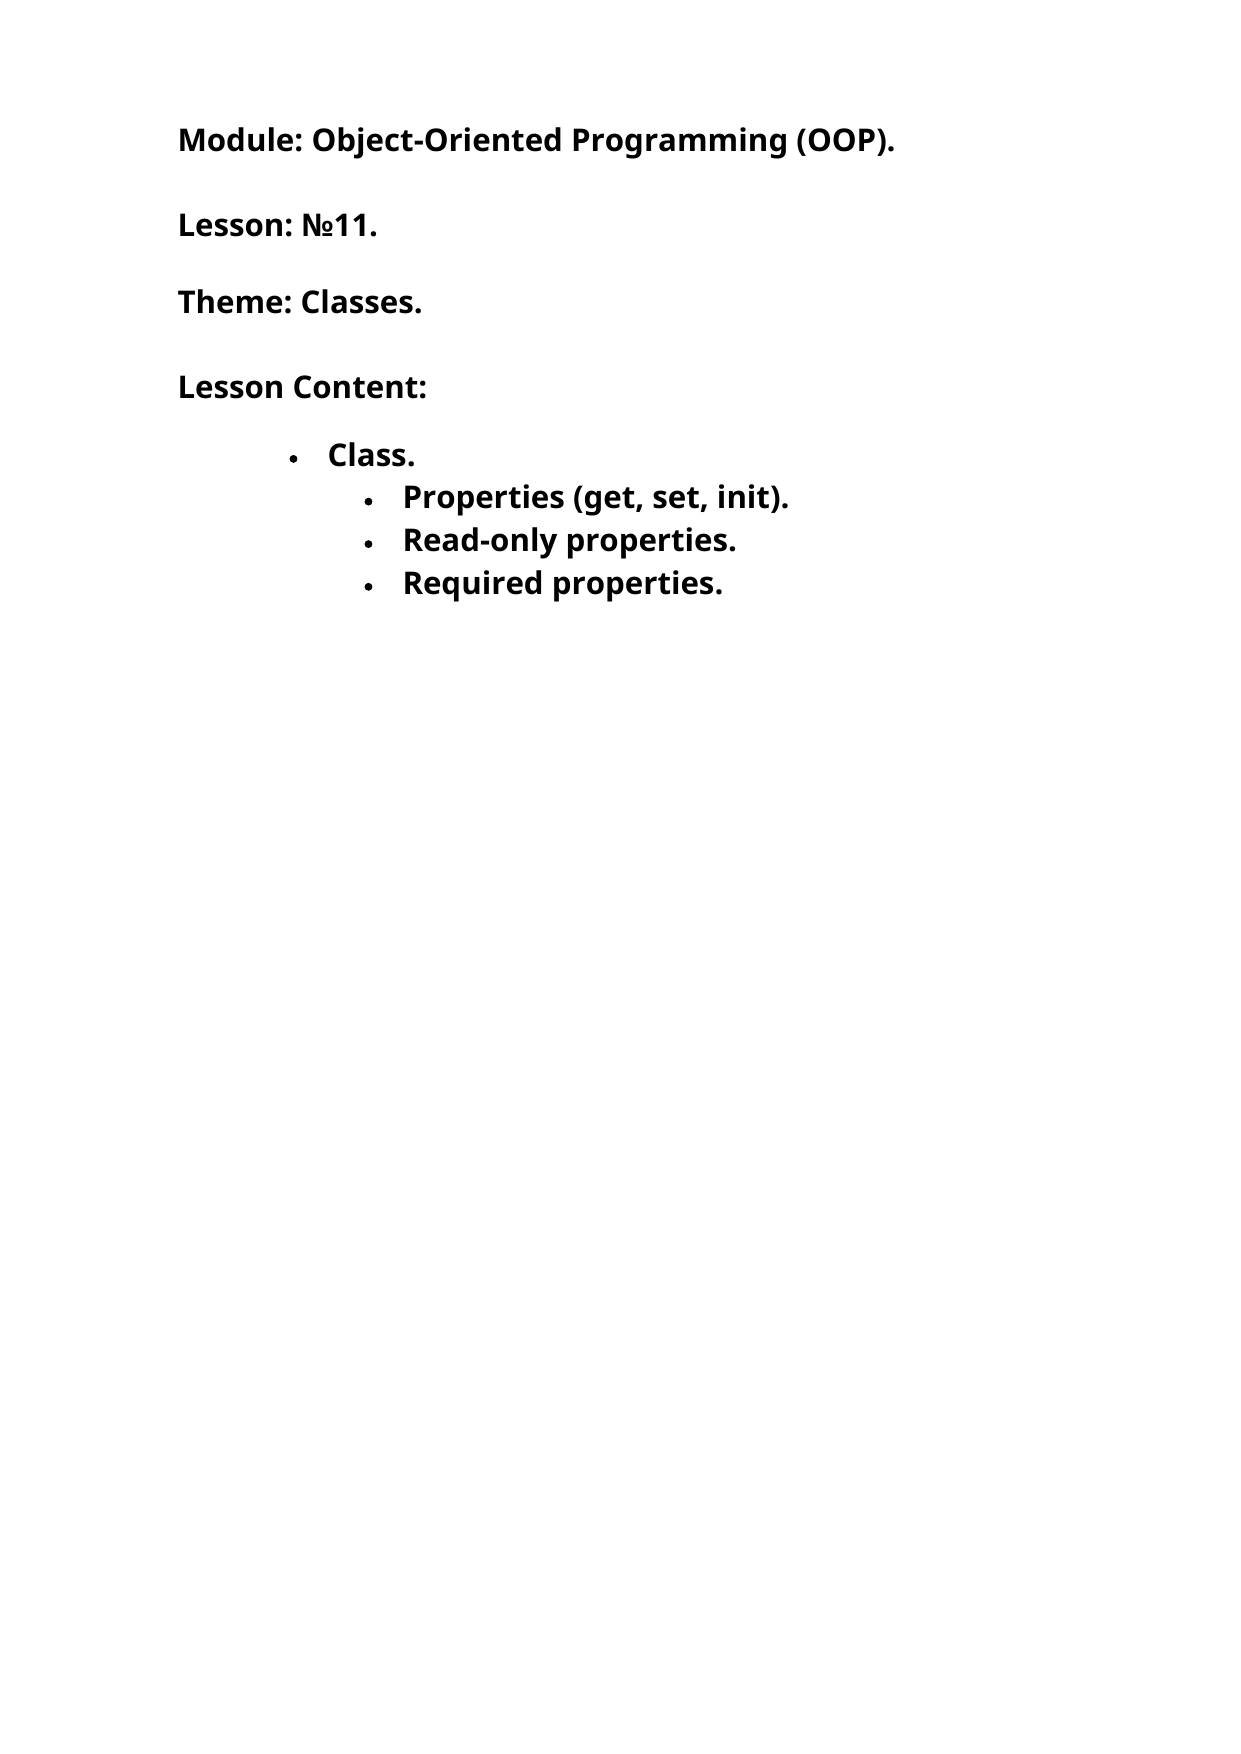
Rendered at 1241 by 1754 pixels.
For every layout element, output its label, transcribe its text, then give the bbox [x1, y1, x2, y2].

list Properties (get, set, init). [365, 475, 1152, 518]
text Theme: Classes. [177, 280, 1152, 323]
list Class. [290, 433, 1152, 475]
text Module: Object-Oriented Programming (OOP). [177, 118, 1152, 161]
text Lesson Content: [177, 365, 1152, 408]
list Read-only properties. [365, 518, 1152, 561]
list Required properties. [365, 561, 1152, 603]
text Lesson: №11. [177, 203, 1152, 246]
